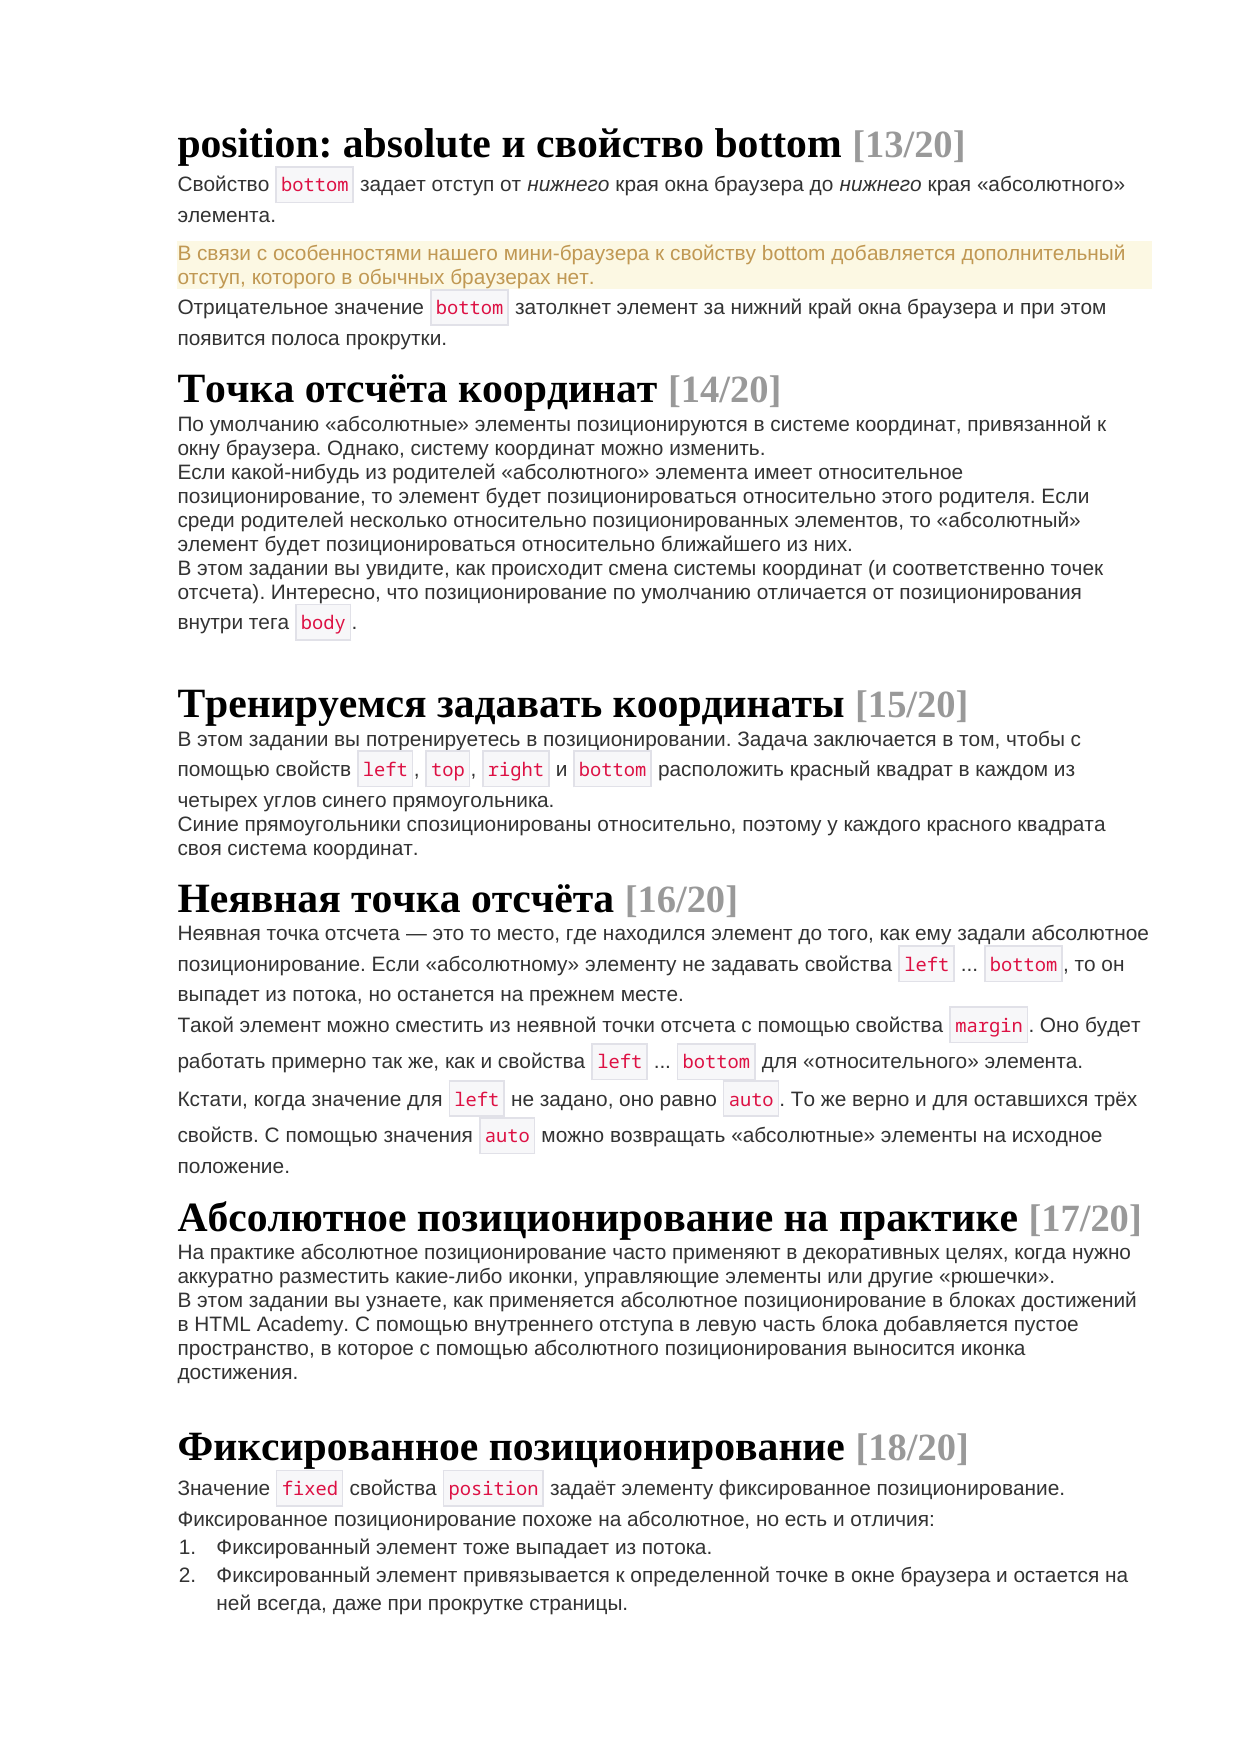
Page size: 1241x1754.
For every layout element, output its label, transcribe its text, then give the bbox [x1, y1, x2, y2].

list Фиксированный элемент привязывается к определенной точке в окне браузера и остается на ней всегда, даже при прокрутке страницы. [179, 1559, 1152, 1615]
subtitle Фиксированное позиционирование [18/20] [177, 1422, 1152, 1470]
subtitle Тренируемся задавать координаты [15/20] [177, 678, 1152, 726]
text Фиксированное позиционирование похоже на абсолютное, но есть и отличия: [177, 1507, 1152, 1531]
text Кстати, когда значение для left не задано, оно равно auto. То же верно и для оставшихся трёх свойств. С помощью значения auto можно возвращать «абсолютные» элементы на исходное положение. [177, 1080, 1152, 1178]
text Неявная точка отсчета — это то место, где находился элемент до того, как ему задали абсолютное позиционирование. Если «абсолютному» элементу не задавать свойства left ... bottom, то он выпадет из потока, но останется на прежнем месте. [177, 921, 1152, 1006]
text Если какой-нибудь из родителей «абсолютного» элемента имеет относительное позиционирование, то элемент будет позиционироваться относительно этого родителя. Если среди родителей несколько относительно позиционированных элементов, то «абсолютный» элемент будет позиционироваться относительно ближайшего из них. [177, 460, 1152, 556]
text В этом задании вы потренируетесь в позиционировании. Задача заключается в том, чтобы с помощью свойств left, top, right и bottom расположить красный квадрат в каждом из четырех углов синего прямоугольника. [177, 726, 1152, 811]
text Отрицательное значение bottom затолкнет элемент за нижний край окна браузера и при этом появится полоса прокрутки. [177, 289, 1152, 350]
text В связи с особенностями нашего мини-браузера к свойству bottom добавляется дополнительный отступ, которого в обычных браузерах нет. [177, 241, 1152, 289]
text В этом задании вы увидите, как происходит смена системы координат (и соответственно точек отсчета). Интересно, что позиционирование по умолчанию отличается от позиционирования внутри тега body. [177, 556, 1152, 641]
subtitle Точка отсчёта координат [14/20] [177, 364, 1152, 412]
text На практике абсолютное позиционирование часто применяют в декоративных целях, когда нужно аккуратно разместить какие-либо иконки, управляющие элементы или другие «рюшечки». [177, 1240, 1152, 1288]
subtitle Абсолютное позиционирование на практике [17/20] [177, 1192, 1152, 1240]
list Фиксированный элемент тоже выпадает из потока. [179, 1531, 1152, 1559]
text Такой элемент можно сместить из неявной точки отсчета с помощью свойства margin. Оно будет работать примерно так же, как и свойства left ... bottom для «относительного» элемента. [177, 1006, 1152, 1080]
subtitle Неявная точка отсчёта [16/20] [177, 873, 1152, 921]
text Свойство bottom задает отступ от нижнего края окна браузера до нижнего края «абсолютного» элемента. [177, 166, 1152, 227]
text В этом задании вы узнаете, как применяется абсолютное позиционирование в блоках достижений в HTML Academy. С помощью внутреннего отступа в левую часть блока добавляется пустое пространство, в которое с помощью абсолютного позиционирования выносится иконка достижения. [177, 1288, 1152, 1384]
text По умолчанию «абсолютные» элементы позиционируются в системе координат, привязанной к окну браузера. Однако, систему координат можно изменить. [177, 412, 1152, 460]
text Синие прямоугольники спозиционированы относительно, поэтому у каждого красного квадрата своя система координат. [177, 811, 1152, 859]
subtitle position: absolute и свойство bottom [13/20] [177, 118, 1152, 166]
text Значение fixed свойства position задаёт элементу фиксированное позиционирование. [544, 1470, 1152, 1507]
